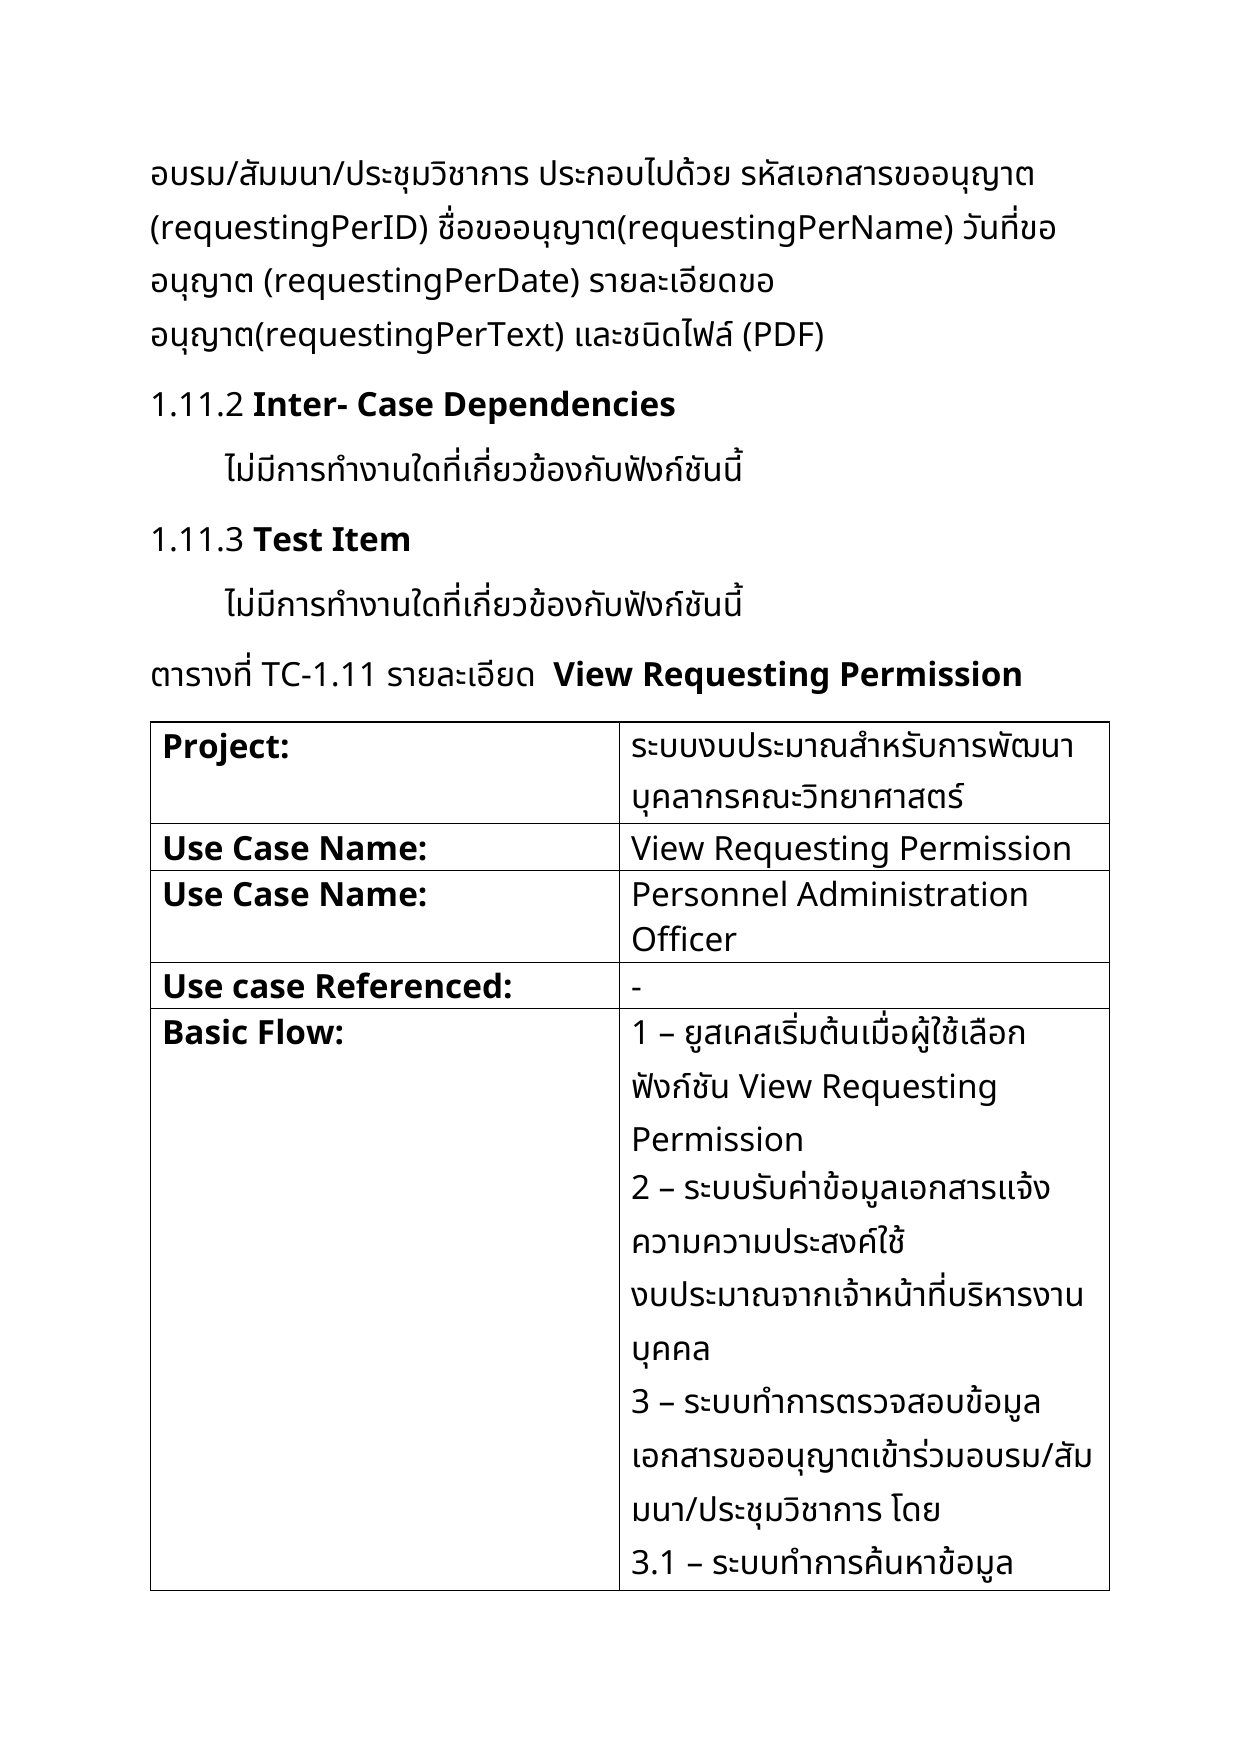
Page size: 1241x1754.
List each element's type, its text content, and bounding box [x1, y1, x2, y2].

text ตารางที่ TC-1.11 รายละเอียด View Requesting Permission [150, 651, 1090, 702]
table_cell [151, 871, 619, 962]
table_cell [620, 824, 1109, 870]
text 1.11.2 Inter- Case Dependencies [150, 381, 1090, 427]
text ไม่มีการทํางานใดที่เกี่ยวข้องกับฟังก์ชันนี้ [150, 446, 1090, 496]
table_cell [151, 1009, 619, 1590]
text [150, 150, 1090, 362]
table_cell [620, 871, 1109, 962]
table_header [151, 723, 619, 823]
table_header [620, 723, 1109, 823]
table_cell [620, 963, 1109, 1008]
text ไม่มีการทํางานใดที่เกี่ยวข้องกับฟังก์ชันนี้ [150, 581, 1090, 631]
text 1.11.3 Test Item [150, 516, 1090, 562]
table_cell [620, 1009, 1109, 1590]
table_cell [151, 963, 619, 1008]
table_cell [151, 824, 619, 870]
